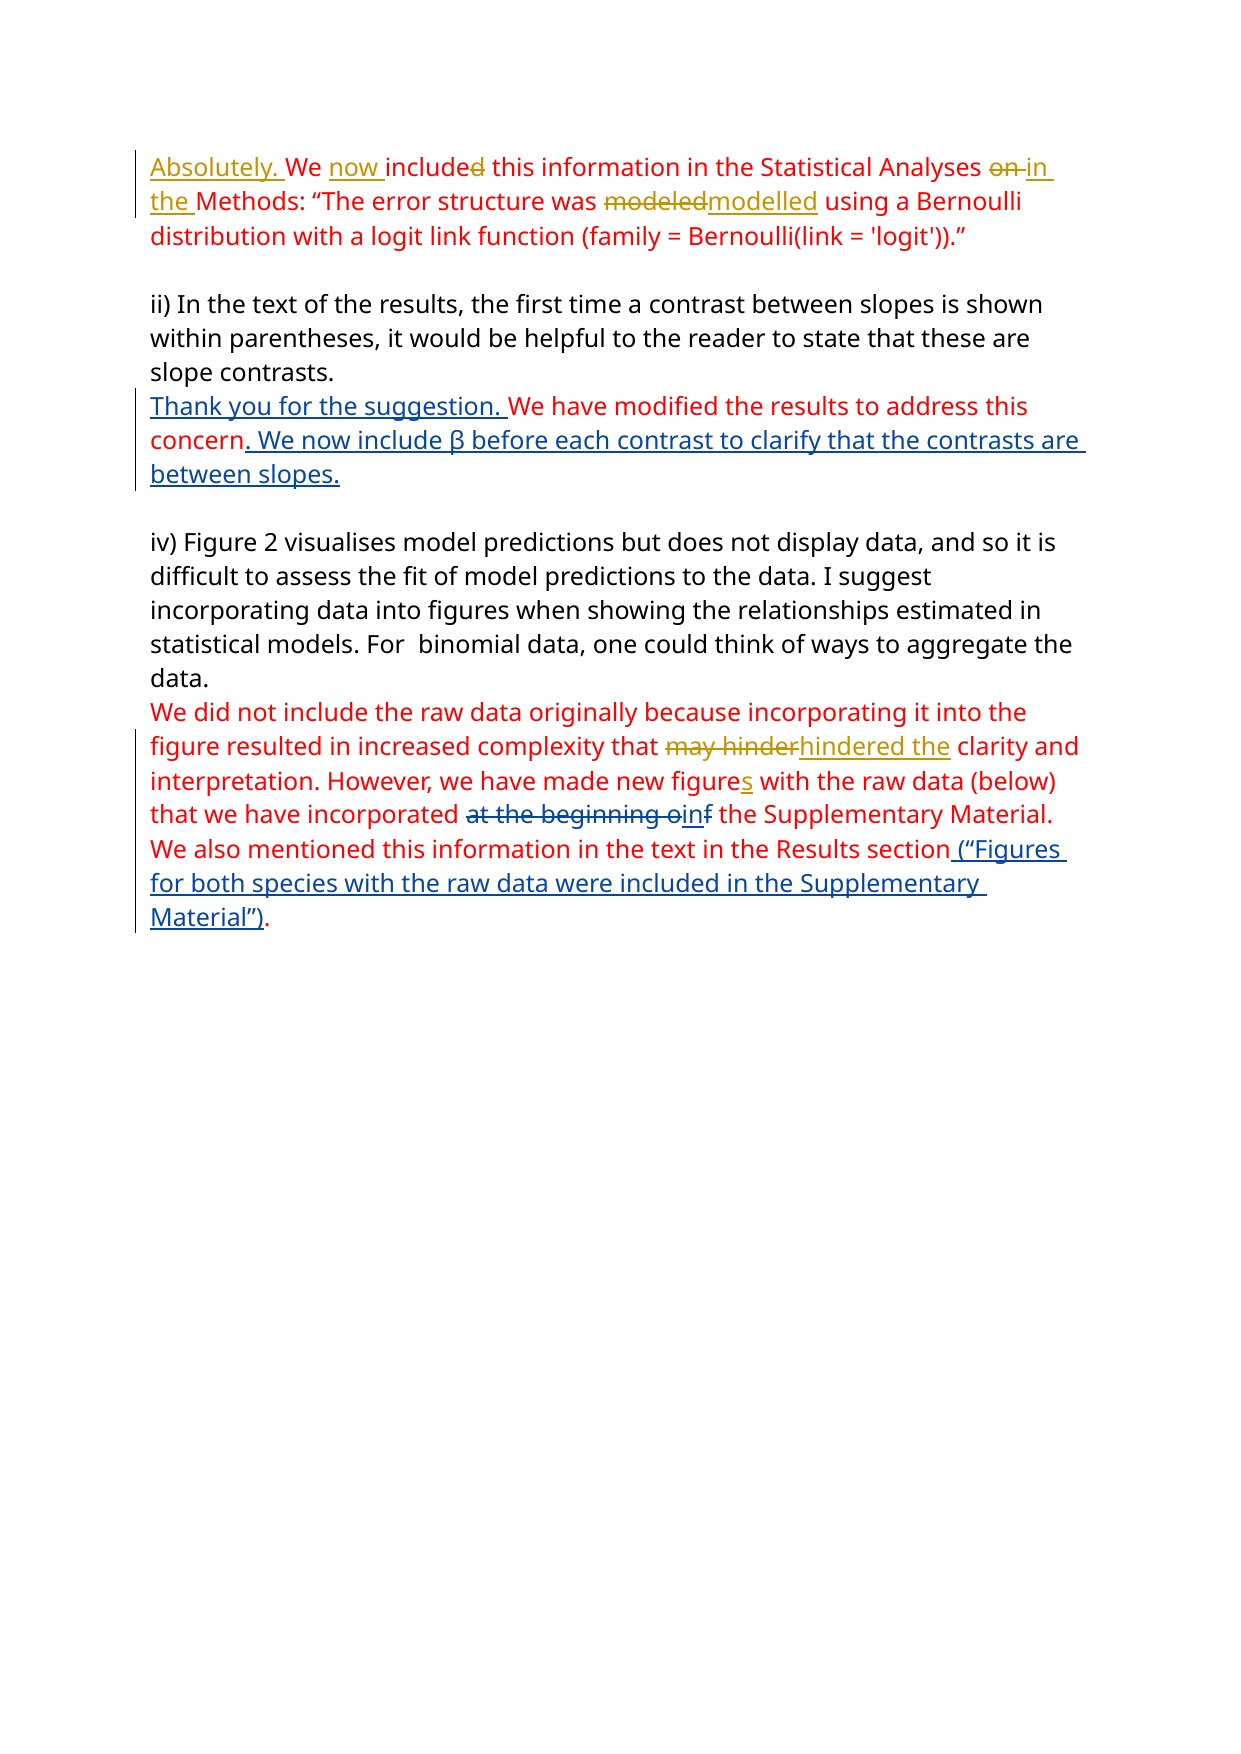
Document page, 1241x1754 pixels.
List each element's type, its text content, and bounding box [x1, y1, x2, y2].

text iv) Figure 2 visualises model predictions but does not display data, and so it is difficult to assess the fit of model predictions to the data. I suggest incorporating data into figures when showing the relationships estimated in statistical models. For binomial data, one could think of ways to aggregate the data. We did not include the raw data originally because incorporating it into the figure resulted in increased complexity that clarity and interpretation. However, we have made new figure with the raw data (below) that we have incorporated the Supplementary Material. We also mentioned this information in the text in the Results section. [150, 525, 1090, 933]
text We have modified the results to address this concern [150, 388, 1090, 491]
text We include this information in the Statistical Analyses Methods: “The error structure was using a Bernoulli distribution with a logit link function (family = Bernoulli(link = 'logit')).” [150, 150, 1090, 252]
text ii) In the text of the results, the first time a contrast between slopes is shown within parentheses, it would be helpful to the reader to state that these are slope contrasts. [150, 252, 1090, 388]
